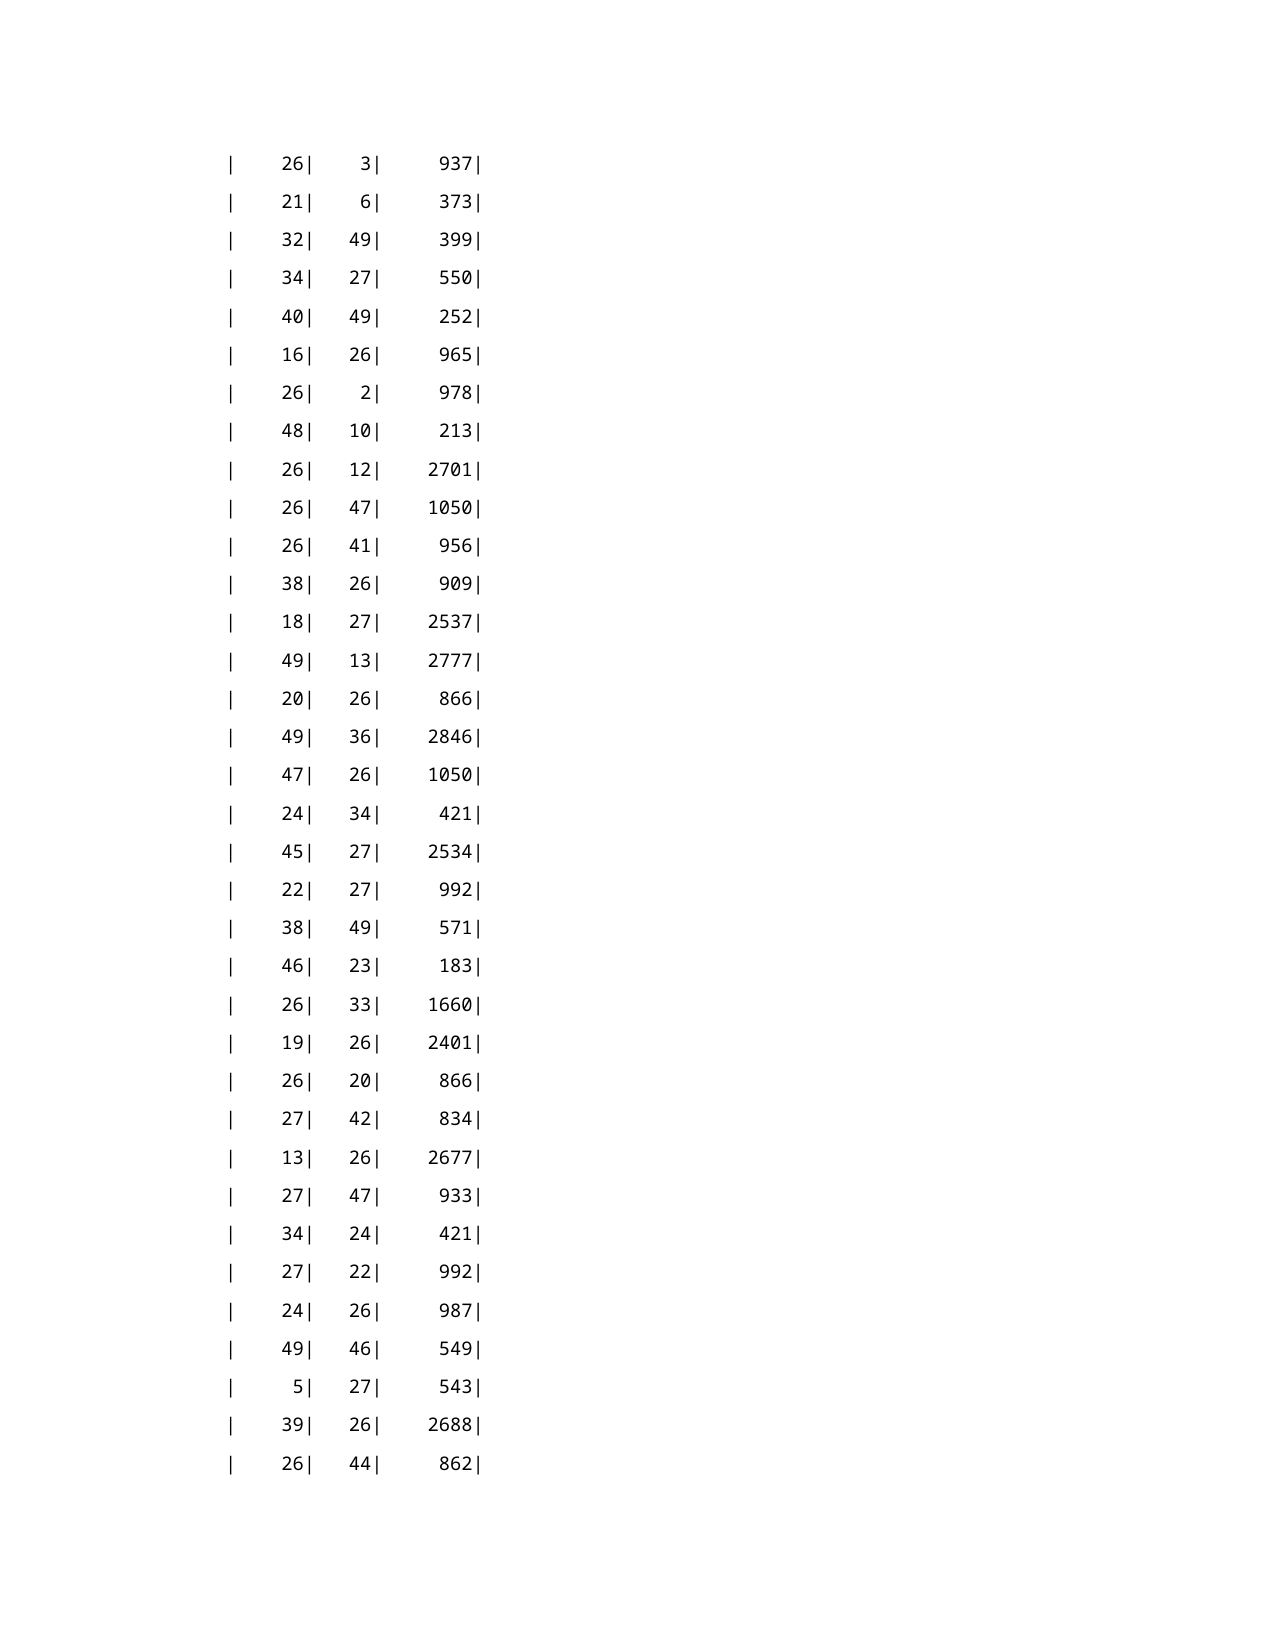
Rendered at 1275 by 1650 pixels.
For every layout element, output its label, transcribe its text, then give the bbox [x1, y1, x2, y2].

list | 27| 22| 992| [225, 1259, 1125, 1284]
list | 38| 49| 571| [225, 914, 1125, 940]
list | 27| 42| 834| [225, 1106, 1125, 1131]
list | 22| 27| 992| [225, 876, 1125, 902]
list | 26| 20| 866| [225, 1067, 1125, 1093]
list | 49| 36| 2846| [225, 723, 1125, 749]
list | 48| 10| 213| [225, 418, 1125, 443]
list | 26| 44| 862| [225, 1450, 1125, 1475]
list | 49| 13| 2777| [225, 647, 1125, 672]
list | 39| 26| 2688| [225, 1412, 1125, 1437]
list | 38| 26| 909| [225, 571, 1125, 596]
list | 47| 26| 1050| [225, 762, 1125, 787]
list | 24| 26| 987| [225, 1297, 1125, 1322]
list | 27| 47| 933| [225, 1182, 1125, 1208]
list | 26| 41| 956| [225, 532, 1125, 558]
list | 20| 26| 866| [225, 685, 1125, 711]
list | 19| 26| 2401| [225, 1029, 1125, 1055]
list | 5| 27| 543| [225, 1373, 1125, 1399]
list | 26| 12| 2701| [225, 456, 1125, 481]
list | 26| 33| 1660| [225, 991, 1125, 1017]
list | 45| 27| 2534| [225, 838, 1125, 864]
list | 26| 3| 937| [225, 150, 1125, 176]
list | 24| 34| 421| [225, 800, 1125, 825]
list | 16| 26| 965| [225, 341, 1125, 367]
list | 21| 6| 373| [225, 188, 1125, 214]
list | 26| 2| 978| [225, 379, 1125, 405]
list | 18| 27| 2537| [225, 609, 1125, 634]
list | 34| 27| 550| [225, 265, 1125, 290]
list | 26| 47| 1050| [225, 494, 1125, 519]
list | 40| 49| 252| [225, 303, 1125, 328]
list | 13| 26| 2677| [225, 1144, 1125, 1169]
list | 34| 24| 421| [225, 1220, 1125, 1246]
list | 32| 49| 399| [225, 226, 1125, 252]
list | 49| 46| 549| [225, 1335, 1125, 1361]
list | 46| 23| 183| [225, 953, 1125, 978]
